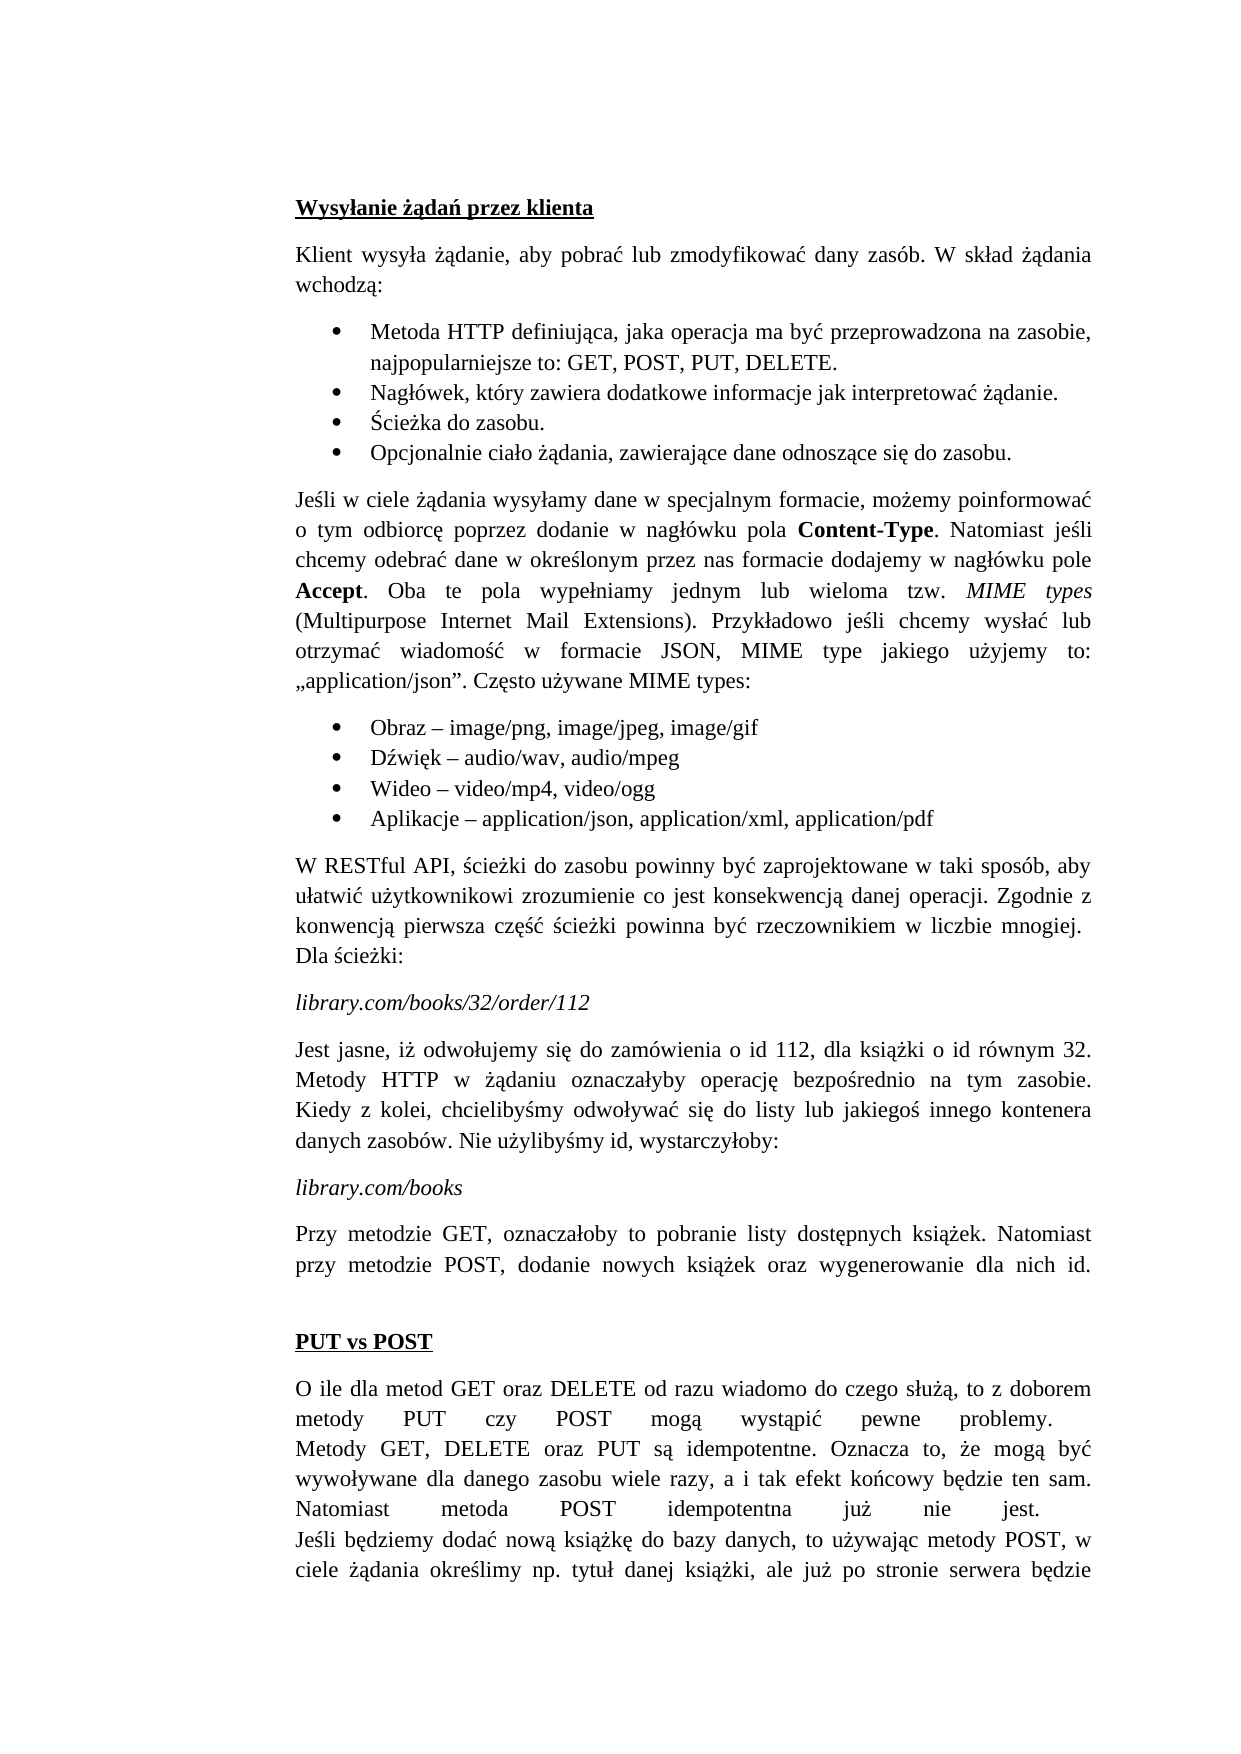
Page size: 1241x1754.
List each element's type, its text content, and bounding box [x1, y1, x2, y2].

text Jeśli w ciele żądania wysyłamy dane w specjalnym formacie, możemy poinformować o tym odbiorcę poprzez dodanie w nagłówku pola Content-Type. Natomiast jeśli chcemy odebrać dane w określonym przez nas formacie dodajemy w nagłówku pole Accept. Oba te pola wypełniamy jednym lub wieloma tzw. MIME types (Multipurpose Internet Mail Extensions). Przykładowo jeśli chcemy wysłać lub otrzymać wiadomość w formacie JSON, MIME type jakiego użyjemy to: „application/json”. Często używane MIME types: [295, 486, 1093, 694]
list Dźwięk – audio/wav, audio/mpeg [333, 744, 1093, 771]
list Aplikacje – application/json, application/xml, application/pdf [333, 805, 1093, 831]
list Obraz – image/png, image/jpeg, image/gif [333, 714, 1093, 741]
text Jest jasne, iż odwołujemy się do zamówienia o id 112, dla książki o id równym 32. Metody HTTP w żądaniu oznaczałyby operację bezpośrednio na tym zasobie. Kiedy z kolei, chcielibyśmy odwoływać się do listy lub jakiegoś innego kontenera danych zasobów. Nie użylibyśmy id, wystarczyłoby: [295, 1036, 1093, 1153]
list Opcjonalnie ciało żądania, zawierające dane odnoszące się do zasobu. [333, 439, 1093, 466]
text Klient wysyła żądanie, aby pobrać lub zmodyfikować dany zasób. W skład żądania wchodzą: [295, 241, 1093, 298]
text Wysyłanie żądań przez klienta [295, 194, 1093, 221]
text PUT vs POST [295, 1328, 1093, 1354]
list Metoda HTTP definiująca, jaka operacja ma być przeprowadzona na zasobie, najpopularniejsze to: GET, POST, PUT, DELETE. [333, 318, 1093, 375]
list Ścieżka do zasobu. [333, 409, 1093, 435]
list Nagłówek, który zawiera dodatkowe informacje jak interpretować żądanie. [333, 379, 1093, 405]
text W RESTful API, ścieżki do zasobu powinny być zaprojektowane w taki sposób, aby ułatwić użytkownikowi zrozumienie co jest konsekwencją danej operacji. Zgodnie z konwencją pierwsza część ścieżki powinna być rzeczownikiem w liczbie mnogiej. Dla ścieżki: [295, 852, 1093, 969]
text library.com/books [295, 1174, 1093, 1200]
list Wideo – video/mp4, video/ogg [333, 775, 1093, 801]
text Przy metodzie GET, oznaczałoby to pobranie listy dostępnych książek. Natomiast przy metodzie POST, dodanie nowych książek oraz wygenerowanie dla nich id. [295, 1221, 1093, 1307]
text library.com/books/32/order/112 [295, 989, 1093, 1016]
